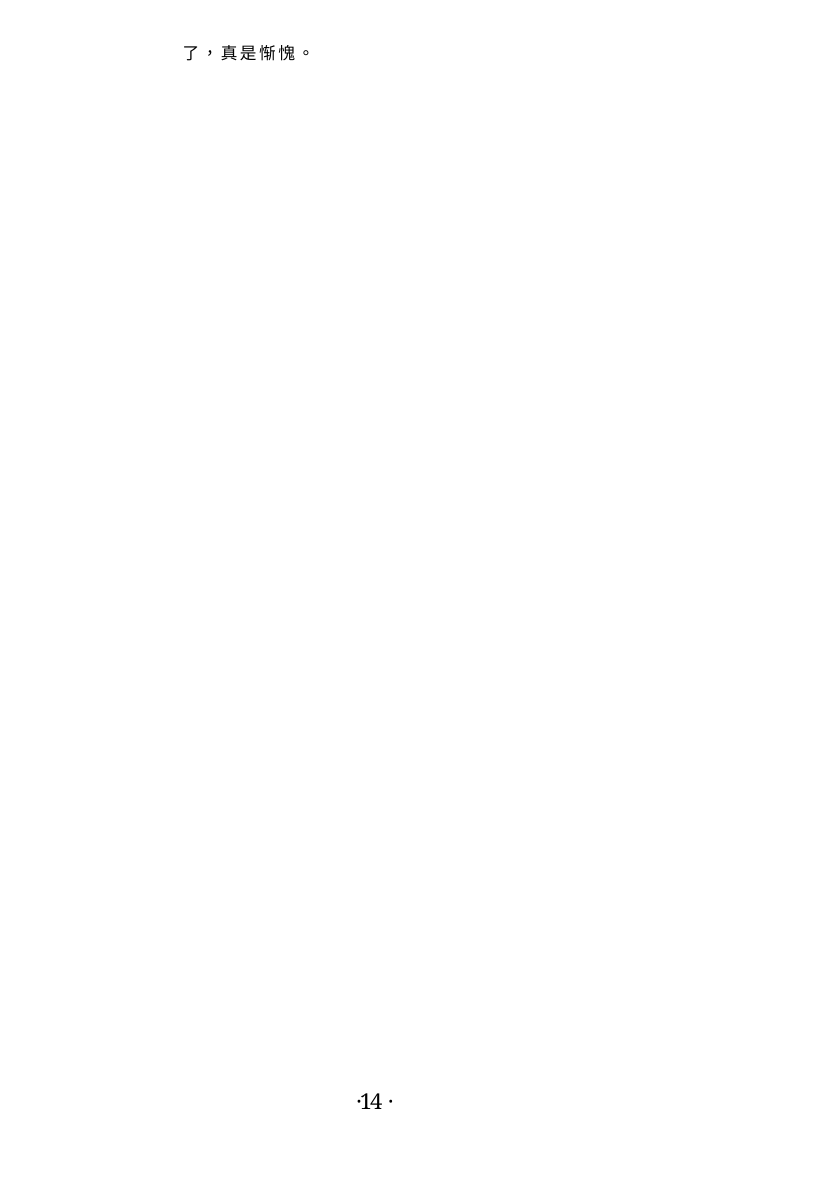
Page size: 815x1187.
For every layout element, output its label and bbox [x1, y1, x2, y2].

text [119, 42, 664, 64]
